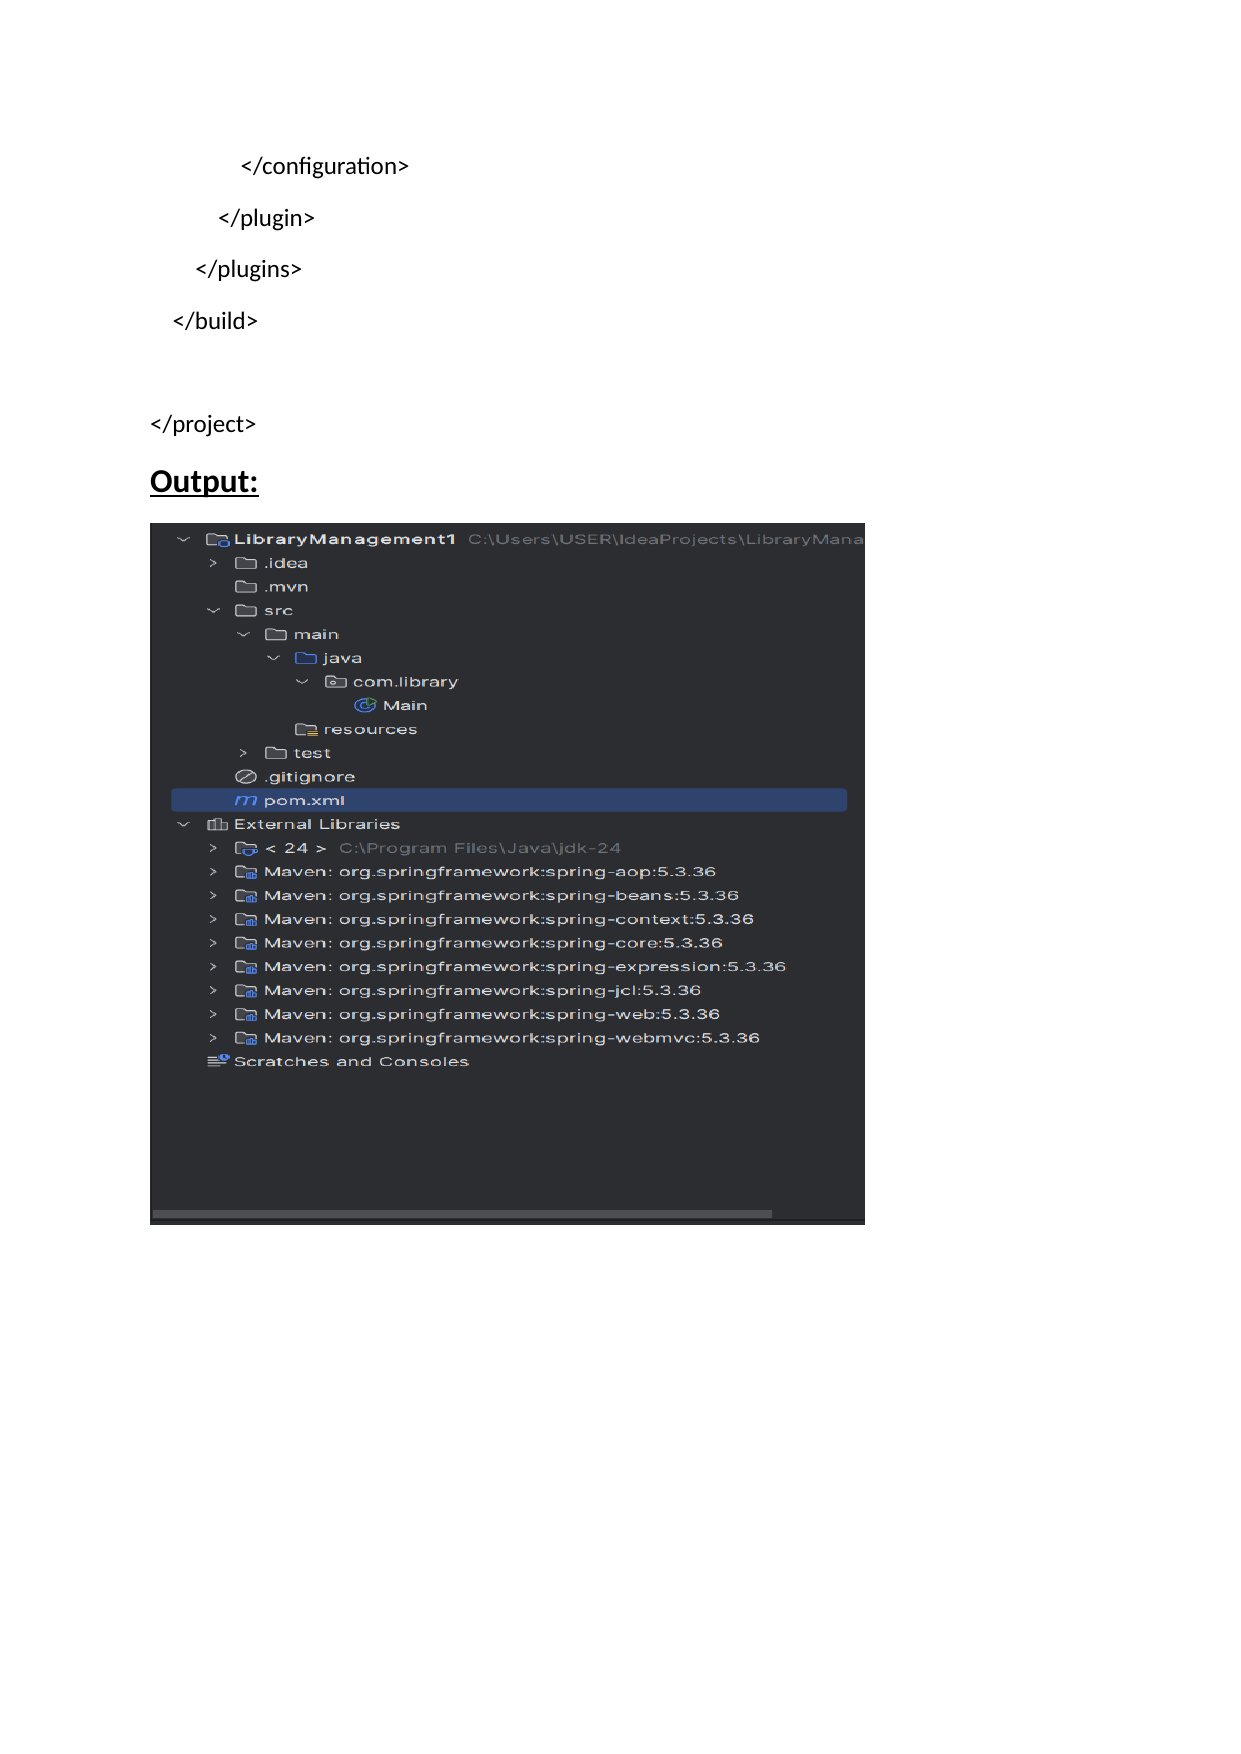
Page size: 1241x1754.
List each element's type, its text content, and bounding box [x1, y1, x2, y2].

text </project> [150, 408, 1090, 439]
text </plugins> [150, 253, 1090, 284]
text </build> [150, 305, 1090, 336]
text </plugin> [150, 202, 1090, 232]
text Output: [150, 460, 1090, 501]
text </configuration> [150, 150, 1090, 181]
picture [150, 523, 865, 1225]
